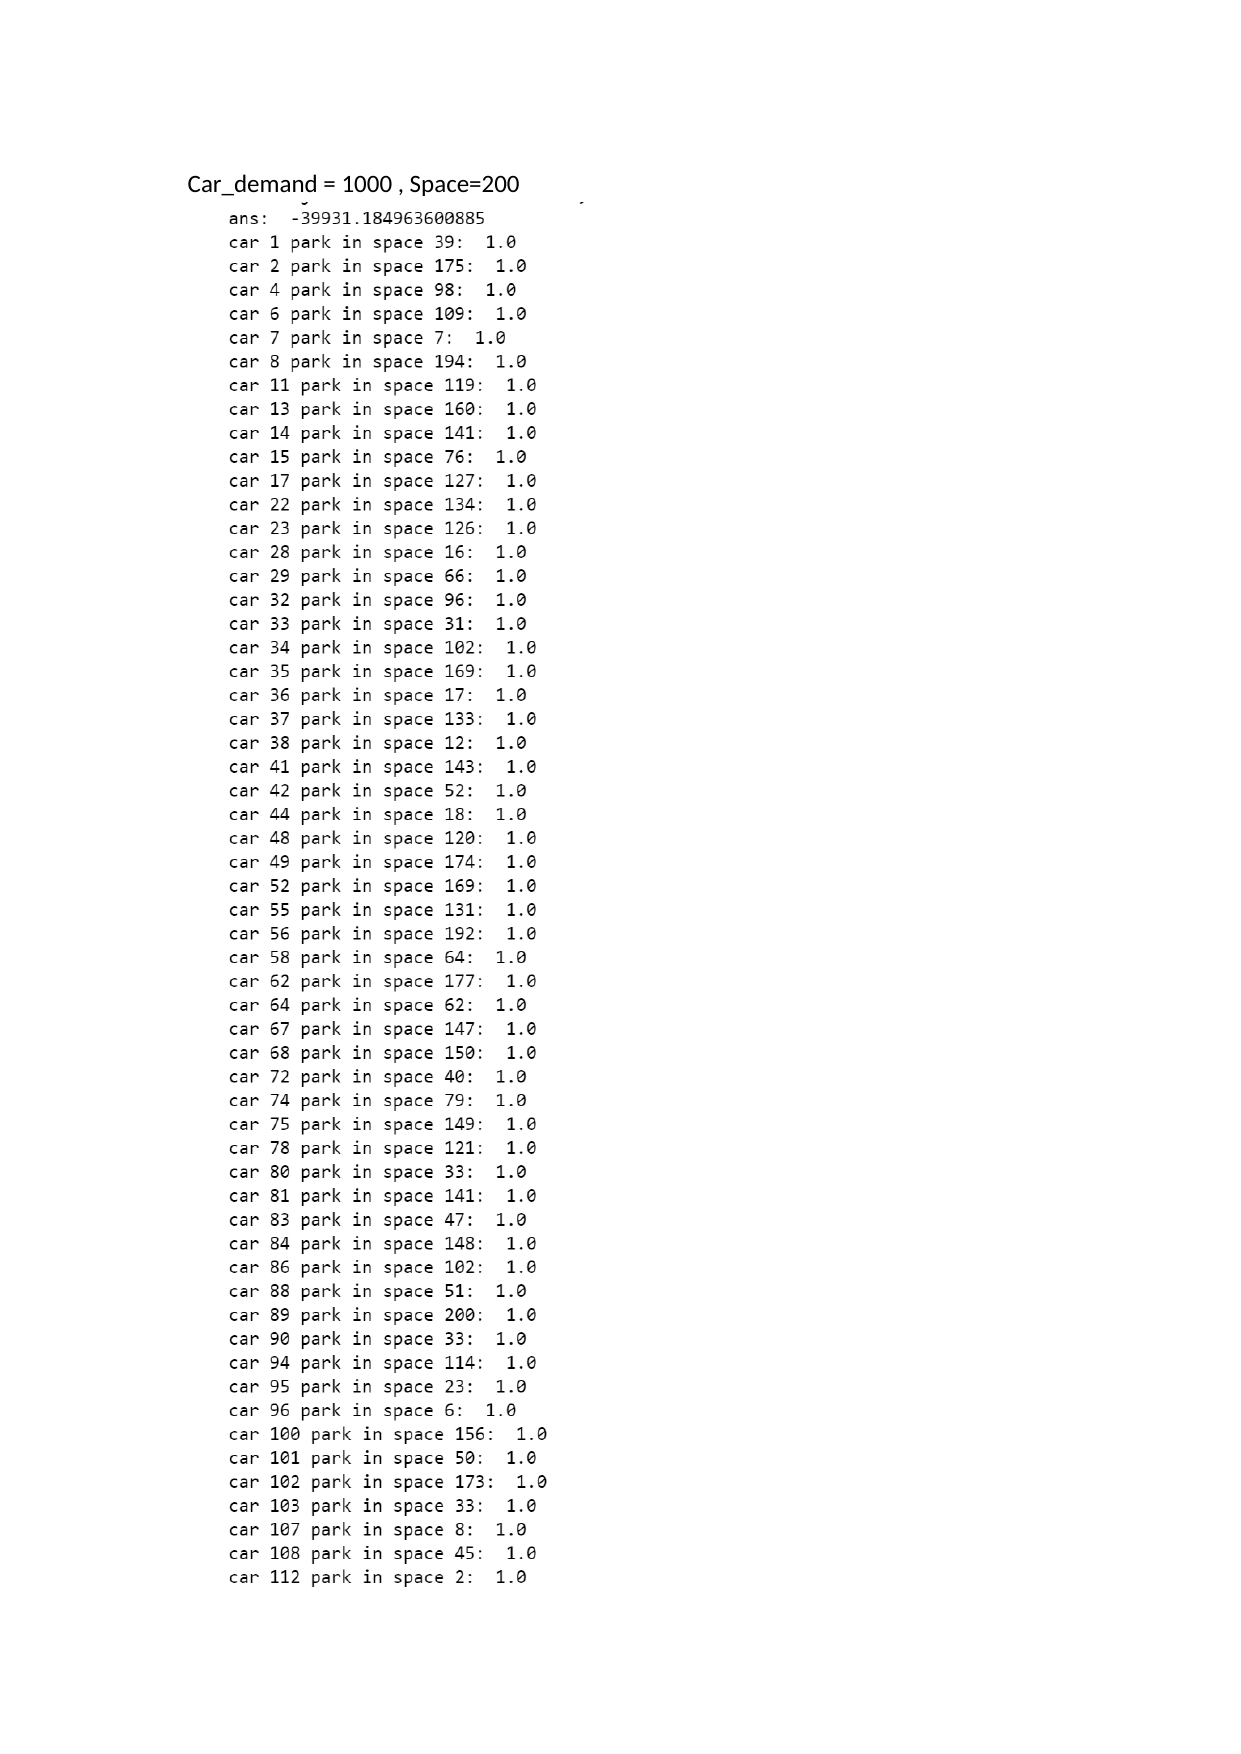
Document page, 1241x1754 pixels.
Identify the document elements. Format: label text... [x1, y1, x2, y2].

text Car_demand = 1000 , Space=200 [187, 164, 1053, 202]
picture [187, 202, 789, 1587]
